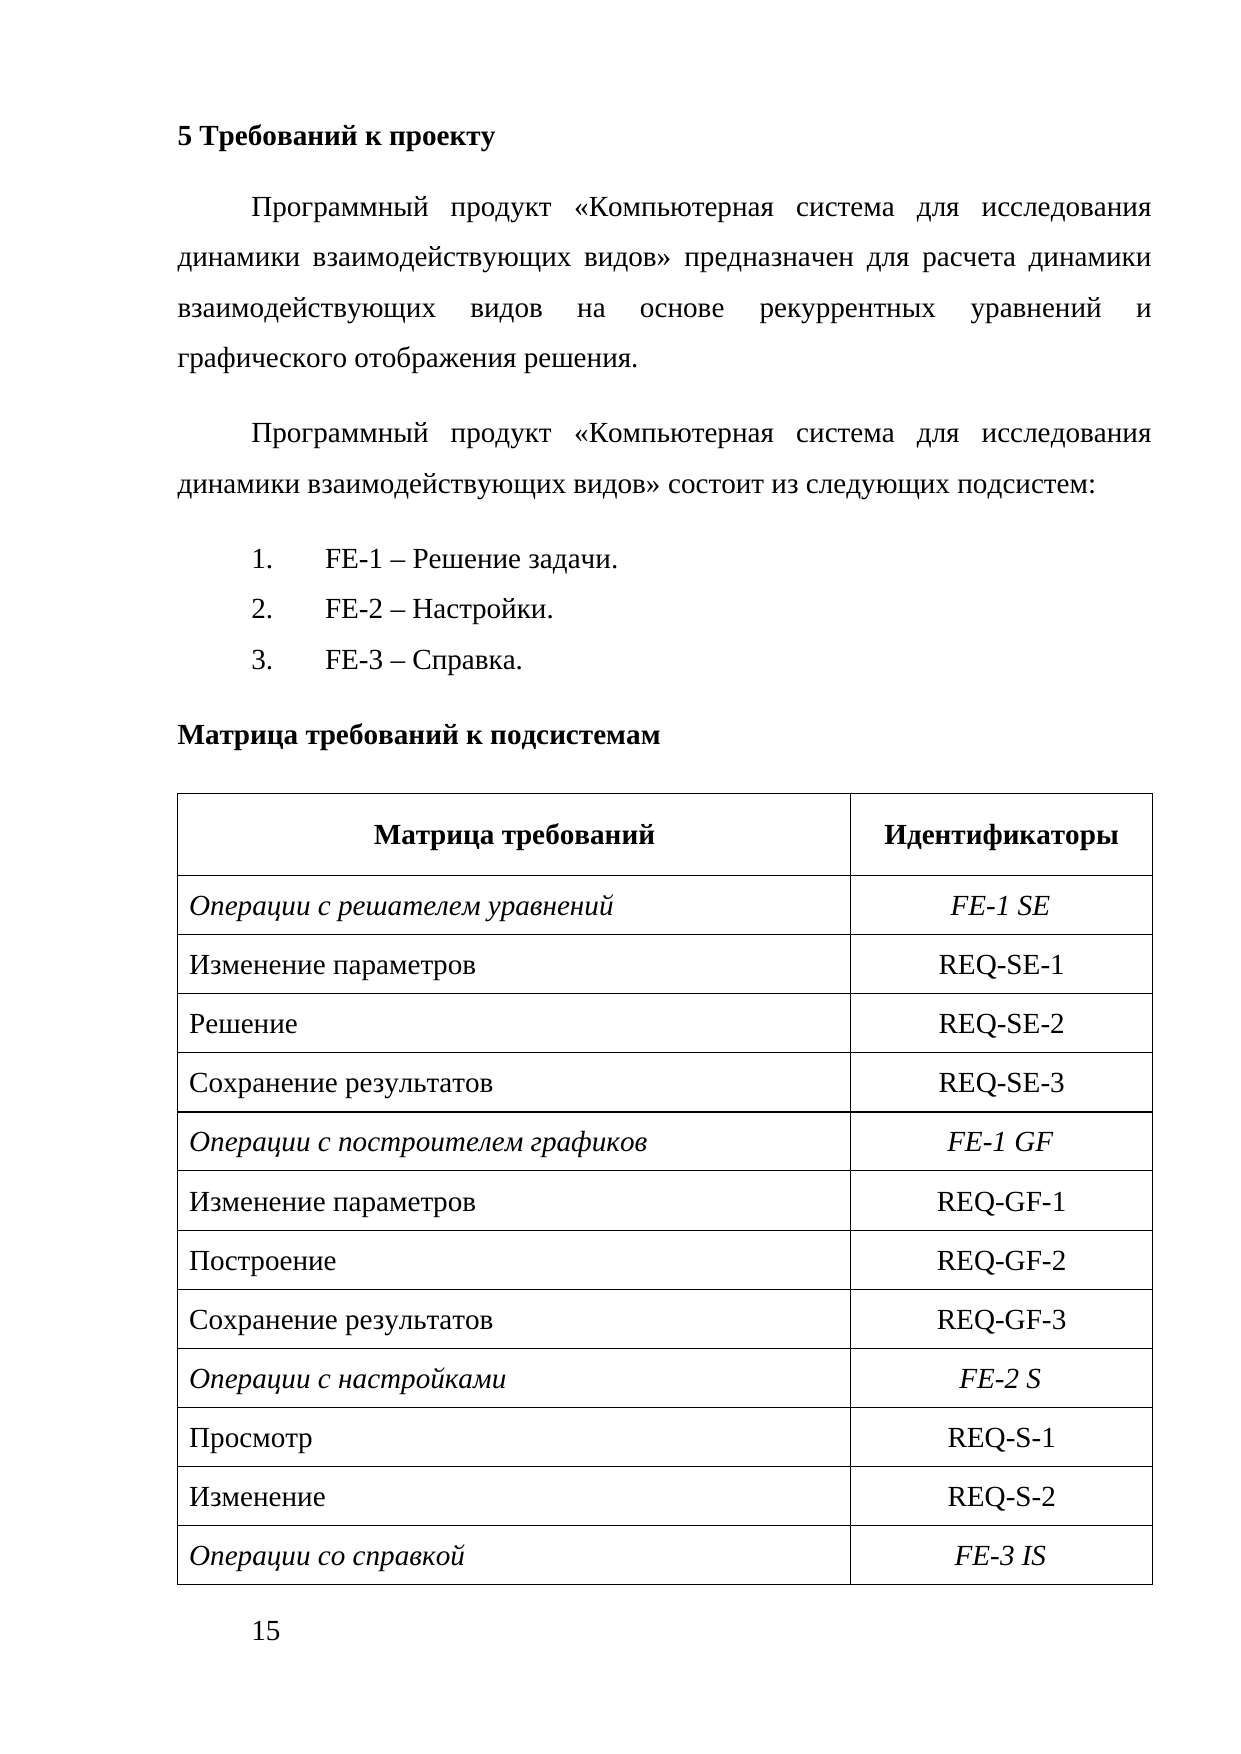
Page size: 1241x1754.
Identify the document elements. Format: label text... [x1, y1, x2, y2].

table_header Идентификаторы [851, 794, 1152, 875]
list FE-3 – Справка. [177, 642, 1152, 675]
table_cell Просмотр [178, 1408, 850, 1466]
table_cell Решение [178, 994, 850, 1052]
table_cell Построение [178, 1231, 850, 1288]
table_cell Сохранение результатов [178, 1053, 850, 1111]
subtitle Матрица требований к подсистемам [177, 717, 1152, 751]
table_cell REQ-S-1 [851, 1408, 1152, 1466]
table_cell Изменение параметров [178, 935, 850, 993]
table_cell Изменение параметров [178, 1171, 850, 1229]
list FE-2 – Настройки. [177, 591, 1152, 625]
table_cell Изменение [178, 1467, 850, 1525]
table_cell Операции с построителем графиков [178, 1113, 850, 1170]
text Программный продукт «Компьютерная система для исследования динамики взаимодействующих видов» состоит из следующих подсистем: [177, 416, 1152, 499]
table_cell Операции с решателем уравнений [178, 876, 850, 934]
table_cell REQ-GF-1 [851, 1171, 1152, 1229]
table_cell Операции с настройками [178, 1349, 850, 1407]
table_cell REQ-SE-2 [851, 994, 1152, 1052]
table_cell FE-2 S [851, 1349, 1152, 1407]
table_header Матрица требований [178, 794, 850, 875]
table_cell Сохранение результатов [178, 1290, 850, 1348]
table_cell REQ-GF-2 [851, 1231, 1152, 1288]
table_cell REQ-S-2 [851, 1467, 1152, 1525]
table_cell FE-1 GF [851, 1113, 1152, 1170]
list FE-1 – Решение задачи. [177, 541, 1152, 575]
table_cell Операции со справкой [178, 1526, 850, 1584]
subtitle 5 Требований к проекту [177, 118, 1152, 152]
table_cell REQ-GF-3 [851, 1290, 1152, 1348]
table_cell FE-1 SE [851, 876, 1152, 934]
table_cell FE-3 IS [851, 1526, 1152, 1584]
table_cell REQ-SE-3 [851, 1053, 1152, 1111]
text Программный продукт «Компьютерная система для исследования динамики взаимодействующих видов» предназначен для расчета динамики взаимодействующих видов на основе рекуррентных уравнений и графического отображения решения. [177, 189, 1152, 374]
table_cell REQ-SE-1 [851, 935, 1152, 993]
